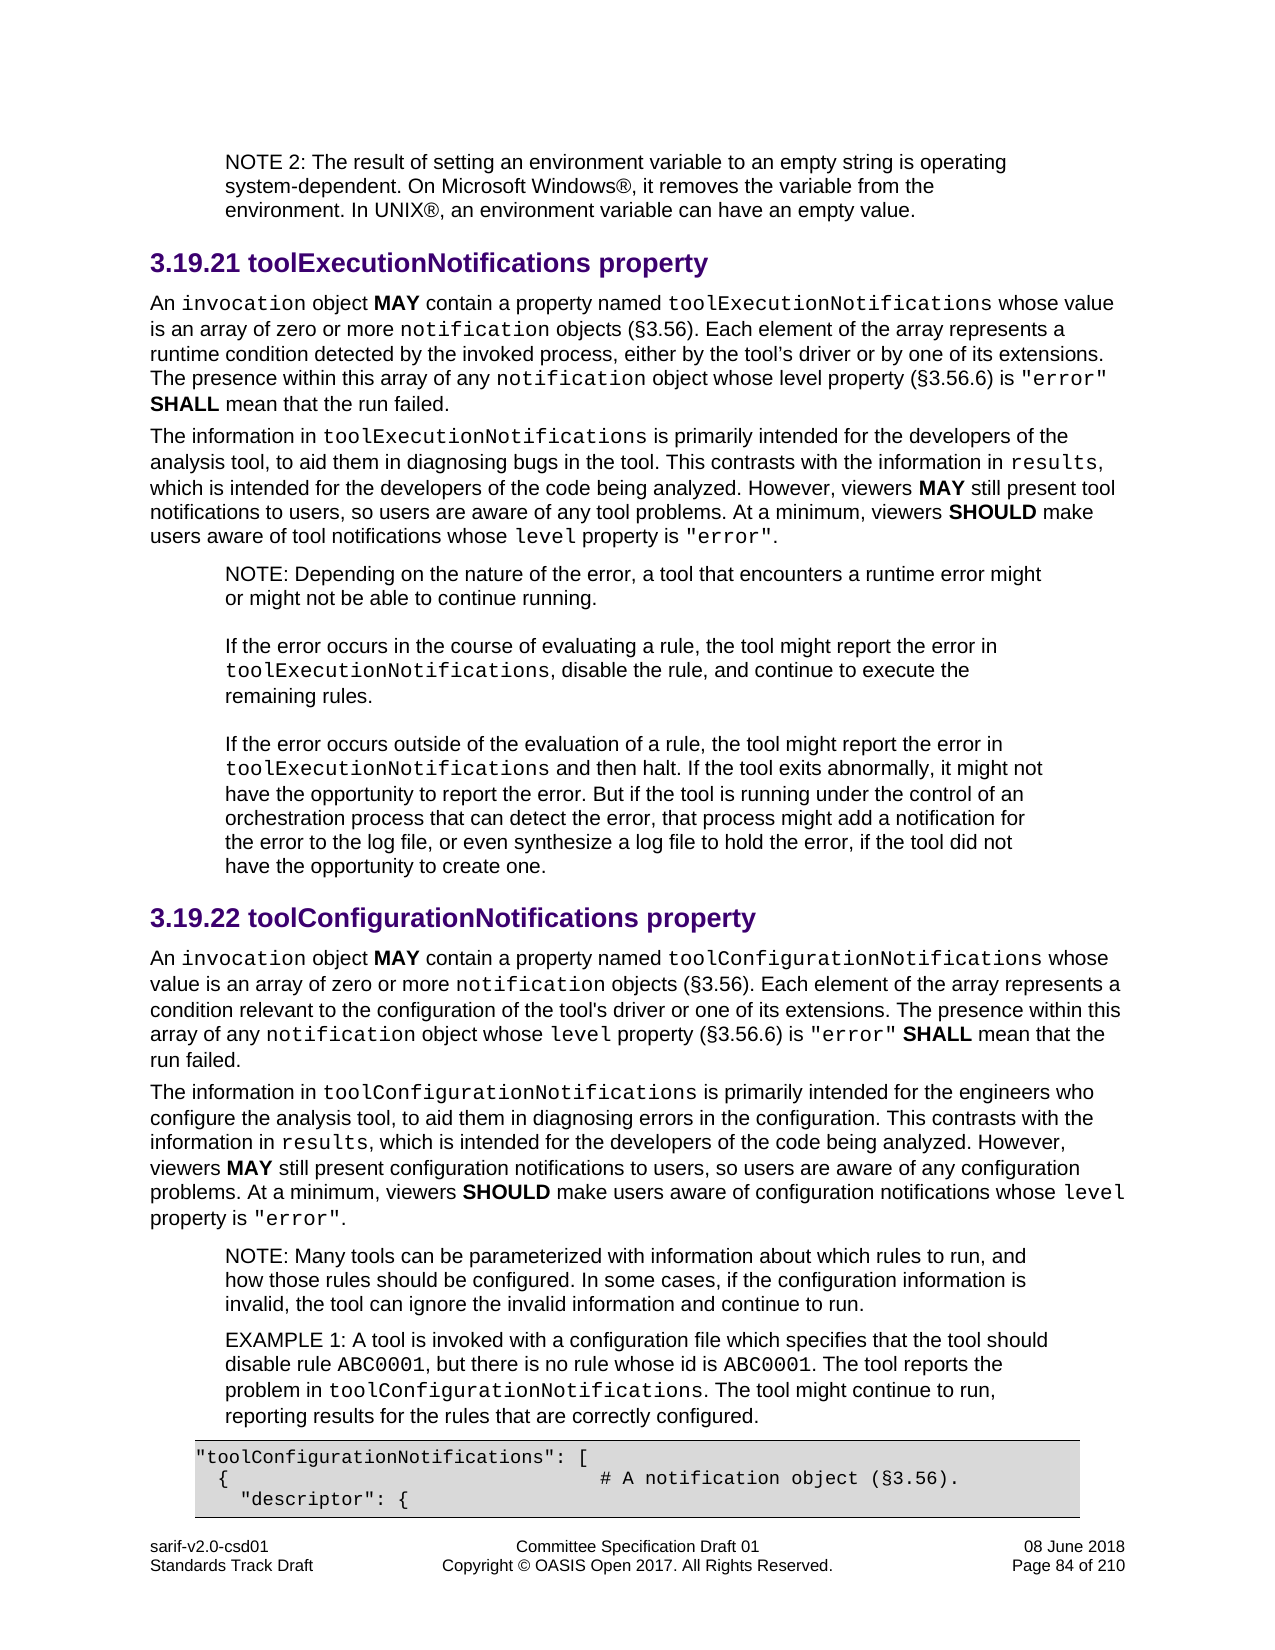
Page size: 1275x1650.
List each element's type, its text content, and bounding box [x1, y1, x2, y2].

text NOTE: Many tools can be parameterized with information about which rules to run, and how those rules should be configured. In some cases, if the configuration information is invalid, the tool can ignore the invalid information and continue to run. [225, 1244, 1050, 1316]
text An invocation object MAY contain a property named toolExecutionNotifications whose value is an array of zero or more notification objects (§3.55). Each element of the array represents a runtime condition detected by the invoked process, either by the tool’s driver or by one of its extensions. The presence within this array of any notification object whose level property (§3.55.6) is "error" SHALL mean that the run failed. [150, 291, 1125, 416]
text NOTE 2: The result of setting an environment variable to an empty string is operating system-dependent. On Microsoft Windows®, it removes the variable from the environment. In UNIX®, an environment variable can have an empty value. [225, 150, 1050, 222]
text The information in toolConfigurationNotifications is primarily intended for the engineers who configure the analysis tool, to aid them in diagnosing errors in the configuration. This contrasts with the information in results, which is intended for the developers of the code being analyzed. However, viewers MAY still present configuration notifications to users, so users are aware of any configuration problems. At a minimum, viewers SHOULD make users aware of configuration notifications whose level property is "error". [150, 1080, 1125, 1231]
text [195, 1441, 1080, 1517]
subtitle toolExecutionNotifications property [150, 247, 1125, 278]
text NOTE: Depending on the nature of the error, a tool that encounters a runtime error might or might not be able to continue running. If the error occurs in the course of evaluating a rule, the tool might report the error in toolExecutionNotifications, disable the rule, and continue to execute the remaining rules. If the error occurs outside of the evaluation of a rule, the tool might report the error in toolExecutionNotifications and then halt. If the tool exits abnormally, it might not have the opportunity to report the error. But if the tool is running under the control of an orchestration process that can detect the error, that process might add a notification for the error to the log file, or even synthesize a log file to hold the error, if the tool did not have the opportunity to create one. [225, 562, 1050, 877]
text The information in toolExecutionNotifications is primarily intended for the developers of the analysis tool, to aid them in diagnosing bugs in the tool. This contrasts with the information in results, which is intended for the developers of the code being analyzed. However, viewers MAY still present tool notifications to users, so users are aware of any tool problems. At a minimum, viewers SHOULD make users aware of tool notifications whose level property is "error". [150, 424, 1125, 550]
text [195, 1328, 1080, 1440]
subtitle toolConfigurationNotifications property [150, 902, 1125, 934]
text An invocation object MAY contain a property named toolConfigurationNotifications whose value is an array of zero or more notification objects (§3.55). Each element of the array represents a condition relevant to the configuration of the tool's driver or one of its extensions. The presence within this array of any notification object whose level property (§3.55.6) is "error" SHALL mean that the run failed. [150, 946, 1125, 1072]
